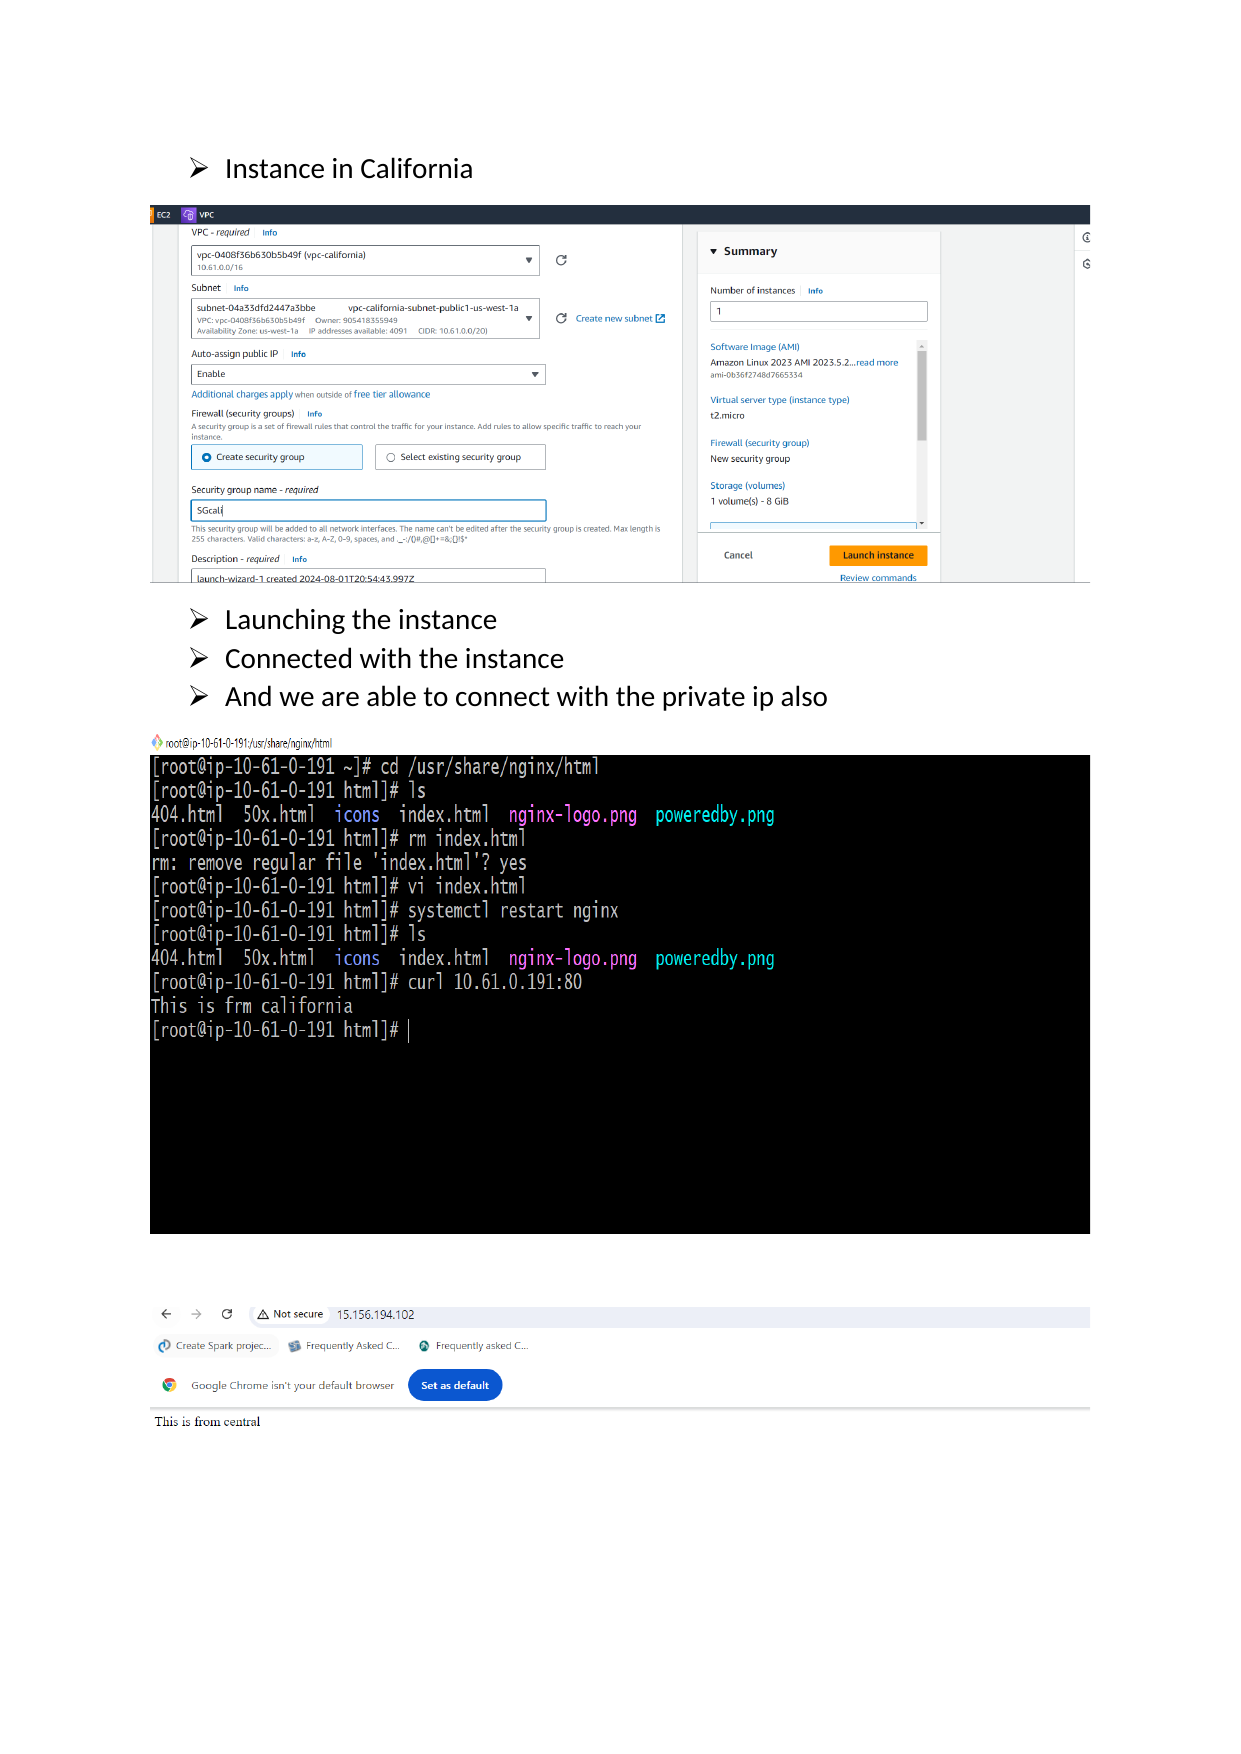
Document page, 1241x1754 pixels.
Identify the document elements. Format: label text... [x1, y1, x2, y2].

list Connected with the instance [187, 640, 1090, 675]
picture [150, 733, 1091, 1234]
picture [150, 205, 1091, 583]
list And we are able to connect with the private ip also [187, 678, 1090, 714]
picture [150, 1307, 1091, 1498]
list Instance in California [187, 150, 1090, 186]
list Launching the instance [187, 601, 1090, 637]
